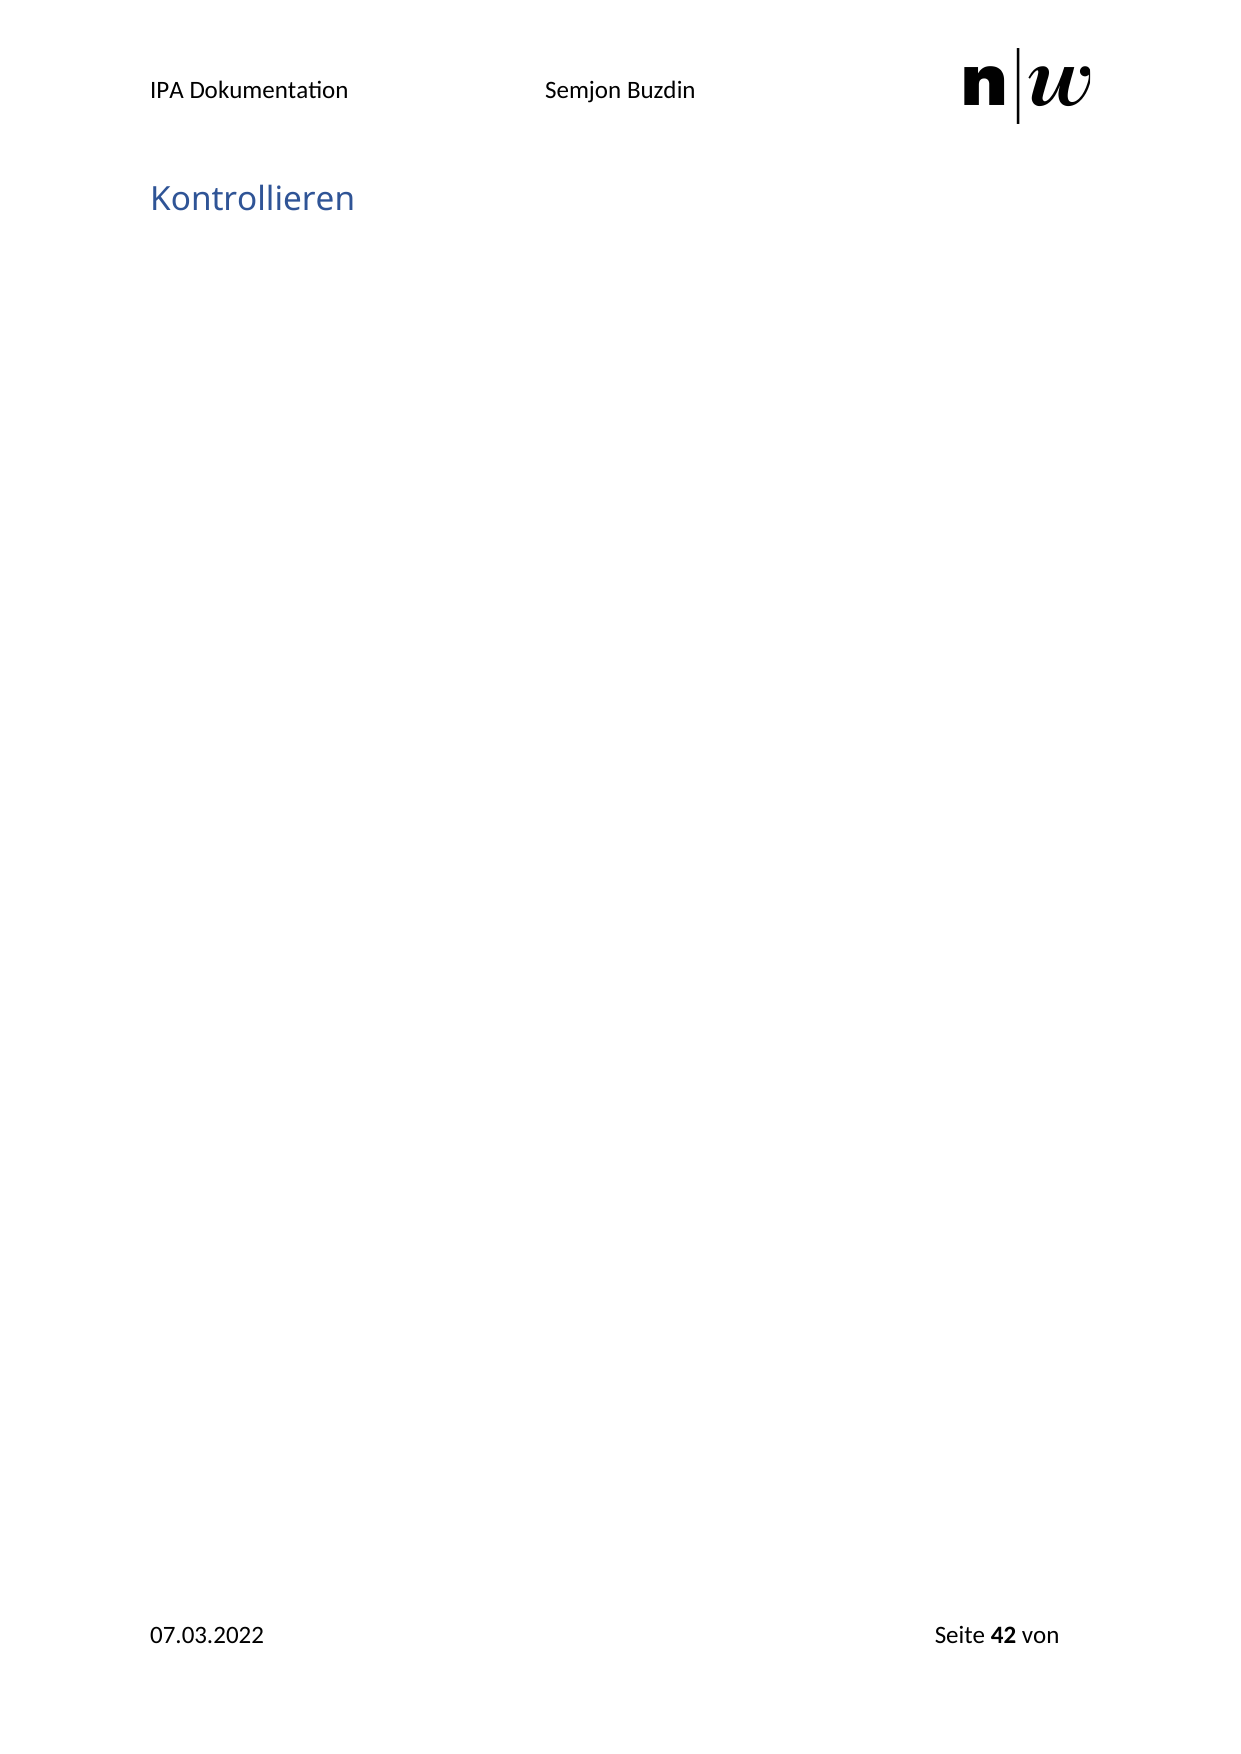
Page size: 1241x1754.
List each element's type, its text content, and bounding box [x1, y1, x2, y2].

picture [964, 48, 1091, 124]
subtitle Kontrollieren [150, 175, 1090, 220]
